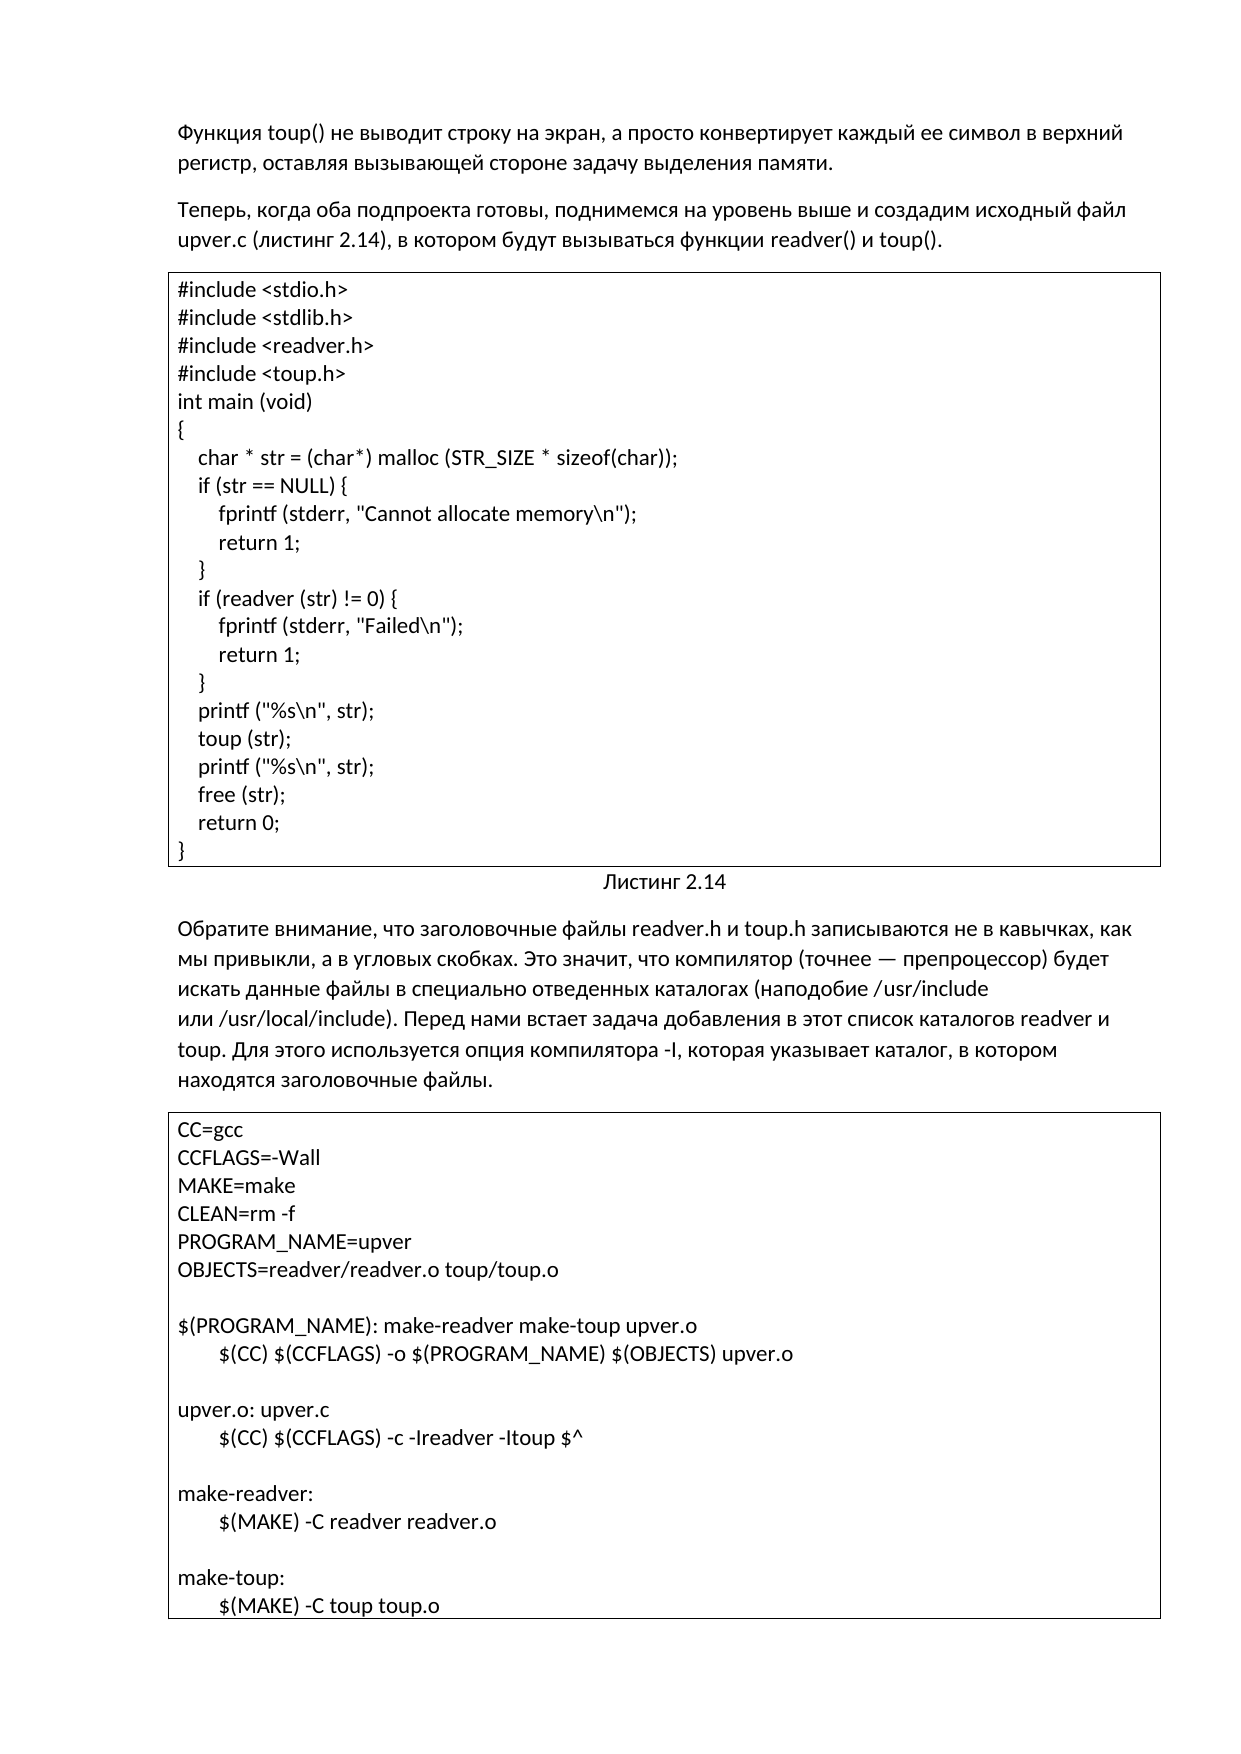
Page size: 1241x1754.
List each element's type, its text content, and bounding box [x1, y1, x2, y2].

text CCFLAGS=-Wall [177, 1143, 1152, 1171]
text #include <stdio.h> [169, 273, 1160, 303]
text fprintf (stderr, "Cannot allocate memory\n"); [177, 499, 1152, 528]
text $(CC) $(CCFLAGS) -c -Ireadver -Itoup $^ [177, 1423, 1152, 1451]
text make-readver: [177, 1479, 1152, 1507]
text make-toup: [177, 1563, 1152, 1591]
text } [177, 668, 1152, 696]
text $(MAKE) -C toup toup.o [177, 1591, 1152, 1618]
text if (str == NULL) { [177, 472, 1152, 499]
text $(PROGRAM_NAME): make-readver make-toup upver.o [177, 1311, 1152, 1339]
text if (readver (str) != 0) { [177, 584, 1152, 612]
text int main (void) [177, 387, 1152, 416]
text CC=gcc [169, 1113, 1160, 1143]
text return 1; [177, 528, 1152, 556]
text #include <readver.h> [177, 331, 1152, 359]
text free (str); [177, 780, 1152, 808]
text printf ("%s\n", str); [177, 752, 1152, 780]
text Функция toup() не выводит строку на экран, а просто конвертирует каждый ее символ в верхний регистр, оставляя вызывающей стороне задачу выделения памяти. [177, 118, 1152, 176]
text char * str = (char*) malloc (STR_SIZE * sizeof(char)); [177, 443, 1152, 472]
text $(CC) $(CCFLAGS) -o $(PROGRAM_NAME) $(OBJECTS) upver.o [177, 1339, 1152, 1367]
text upver.o: upver.c [177, 1395, 1152, 1423]
text Обратите внимание, что заголовочные файлы readver.h и toup.h записываются не в кавычках, как мы привыкли, а в угловых скобках. Это значит, что компилятор (точнее — препроцессор) будет искать данные файлы в специально отведенных каталогах (наподобие /usr/include или /usr/local/include). Перед нами встает задача добавления в этот список каталогов readver и toup. Для этого используется опция компилятора -I, которая указывает каталог, в котором находятся заголовочные файлы. [177, 914, 1152, 1093]
text Листинг 2.14 [177, 867, 1152, 895]
text } [177, 556, 1152, 584]
text printf ("%s\n", str); [177, 696, 1152, 724]
text fprintf (stderr, "Failed\n"); [177, 612, 1152, 640]
text #include <stdlib.h> [177, 303, 1152, 331]
text $(MAKE) -C readver readver.o [177, 1507, 1152, 1535]
text } [169, 833, 1160, 866]
text Теперь, когда оба подпроекта готовы, поднимемся на уровень выше и создадим исходный файл upver.c (листинг 2.14), в котором будут вызываться функции readver() и toup(). [177, 195, 1152, 253]
text MAKE=make [177, 1171, 1152, 1199]
text OBJECTS=readver/readver.o toup/toup.o [177, 1255, 1152, 1283]
text CLEAN=rm -f [177, 1199, 1152, 1227]
text #include <toup.h> [177, 359, 1152, 387]
text return 0; [177, 808, 1152, 833]
text PROGRAM_NAME=upver [177, 1227, 1152, 1255]
text return 1; [177, 640, 1152, 668]
text { [177, 416, 1152, 443]
text toup (str); [177, 724, 1152, 752]
